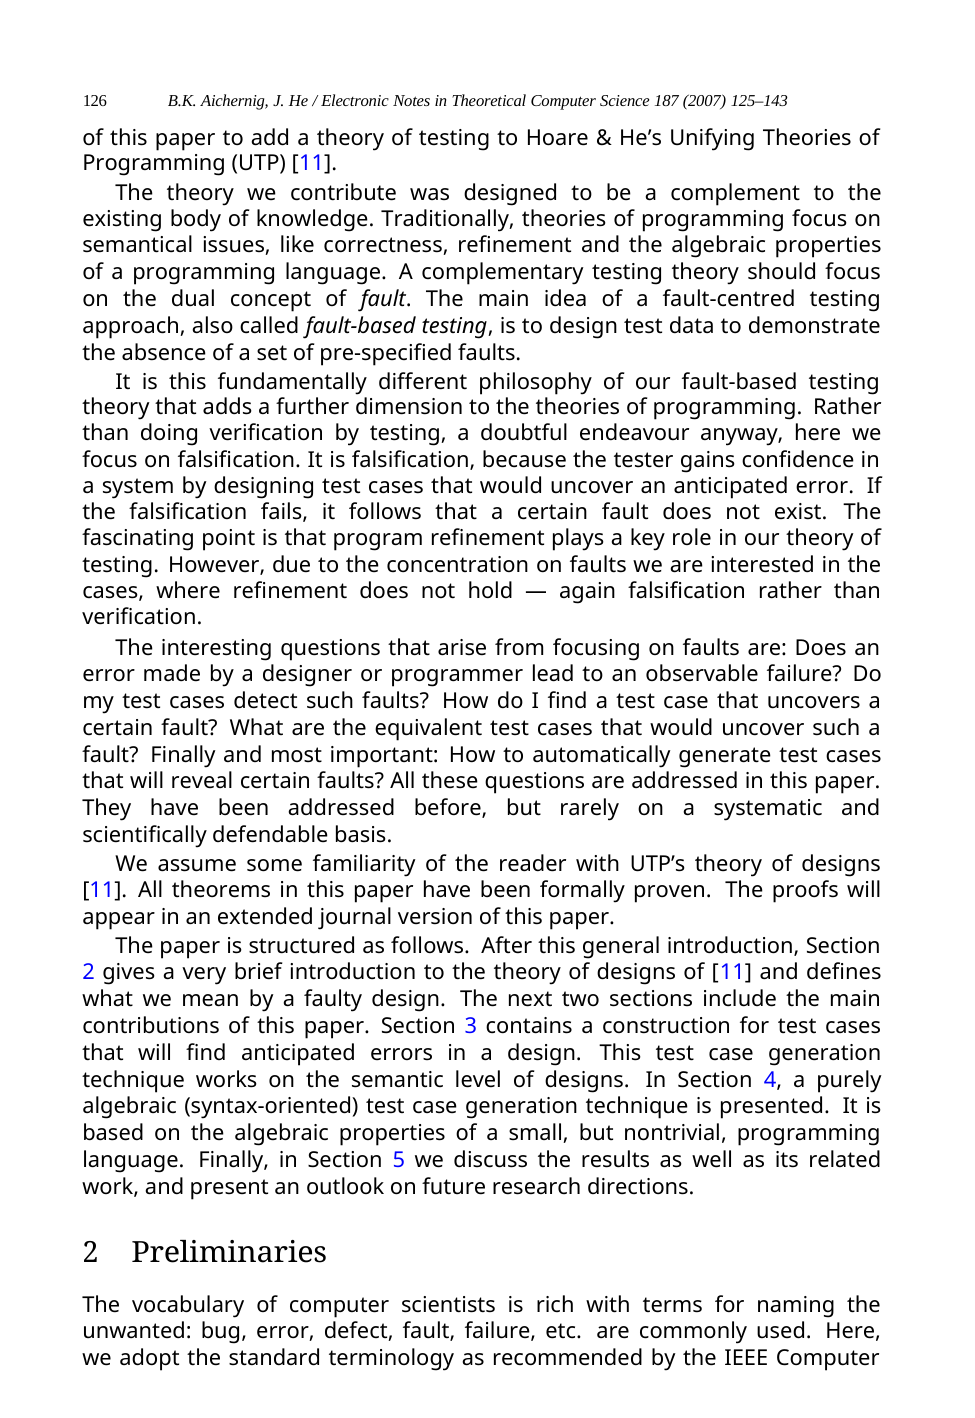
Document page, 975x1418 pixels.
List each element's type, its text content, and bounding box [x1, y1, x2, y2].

text The theory we contribute was designed to be a complement to the existing body of knowledge. Traditionally, theories of programming focus on semantical issues, like correctness, refinement and the algebraic properties of a programming language. A complementary testing theory should focus on the dual concept of fault. The main idea of a fault-centred testing approach, also called fault-based testing, is to design test data to demonstrate the absence of a set of pre-specified faults. [82, 179, 882, 367]
text The interesting questions that arise from focusing on faults are: Does an error made by a designer or programmer lead to an observable failure? Do my test cases detect such faults? How do I find a test case that uncovers a certain fault? What are the equivalent test cases that would uncover such a fault? Finally and most important: How to automatically generate test cases that will reveal certain faults? All these questions are addressed in this paper. They have been addressed before, but rarely on a systematic and scientifically defendable basis. [82, 634, 882, 849]
text of this paper to add a theory of testing to Hoare & He’s Unifying Theories of Programming (UTP) [11]. [82, 124, 881, 177]
text The paper is structured as follows. After this general introduction, Section 2 gives a very brief introduction to the theory of designs of [11] and defines what we mean by a faulty design. The next two sections include the main contributions of this paper. Section 3 contains a construction for test cases that will find anticipated errors in a design. This test case generation technique works on the semantic level of designs. In Section 4, a purely algebraic (syntax-oriented) test case generation technique is presented. It is based on the algebraic properties of a small, but nontrivial, programming language. Finally, in Section 5 we discuss the results as well as its related work, and present an outlook on future research directions. [82, 932, 881, 1201]
text We assume some familiarity of the reader with UTP’s theory of designs [11]. All theorems in this paper have been formally proven. The proofs will appear in an extended journal version of this paper. [82, 850, 881, 931]
subtitle Preliminaries [82, 1231, 908, 1271]
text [82, 1291, 881, 1372]
text It is this fundamentally different philosophy of our fault-based testing theory that adds a further dimension to the theories of programming. Rather than doing verification by testing, a doubtful endeavour anyway, here we focus on falsification. It is falsification, because the tester gains confidence in a system by designing test cases that would uncover an anticipated error. If the falsification fails, it follows that a certain fault does not exist. The fascinating point is that program refinement plays a key role in our theory of testing. However, due to the concentration on faults we are interested in the cases, where refinement does not hold — again falsification rather than verification. [82, 368, 881, 631]
